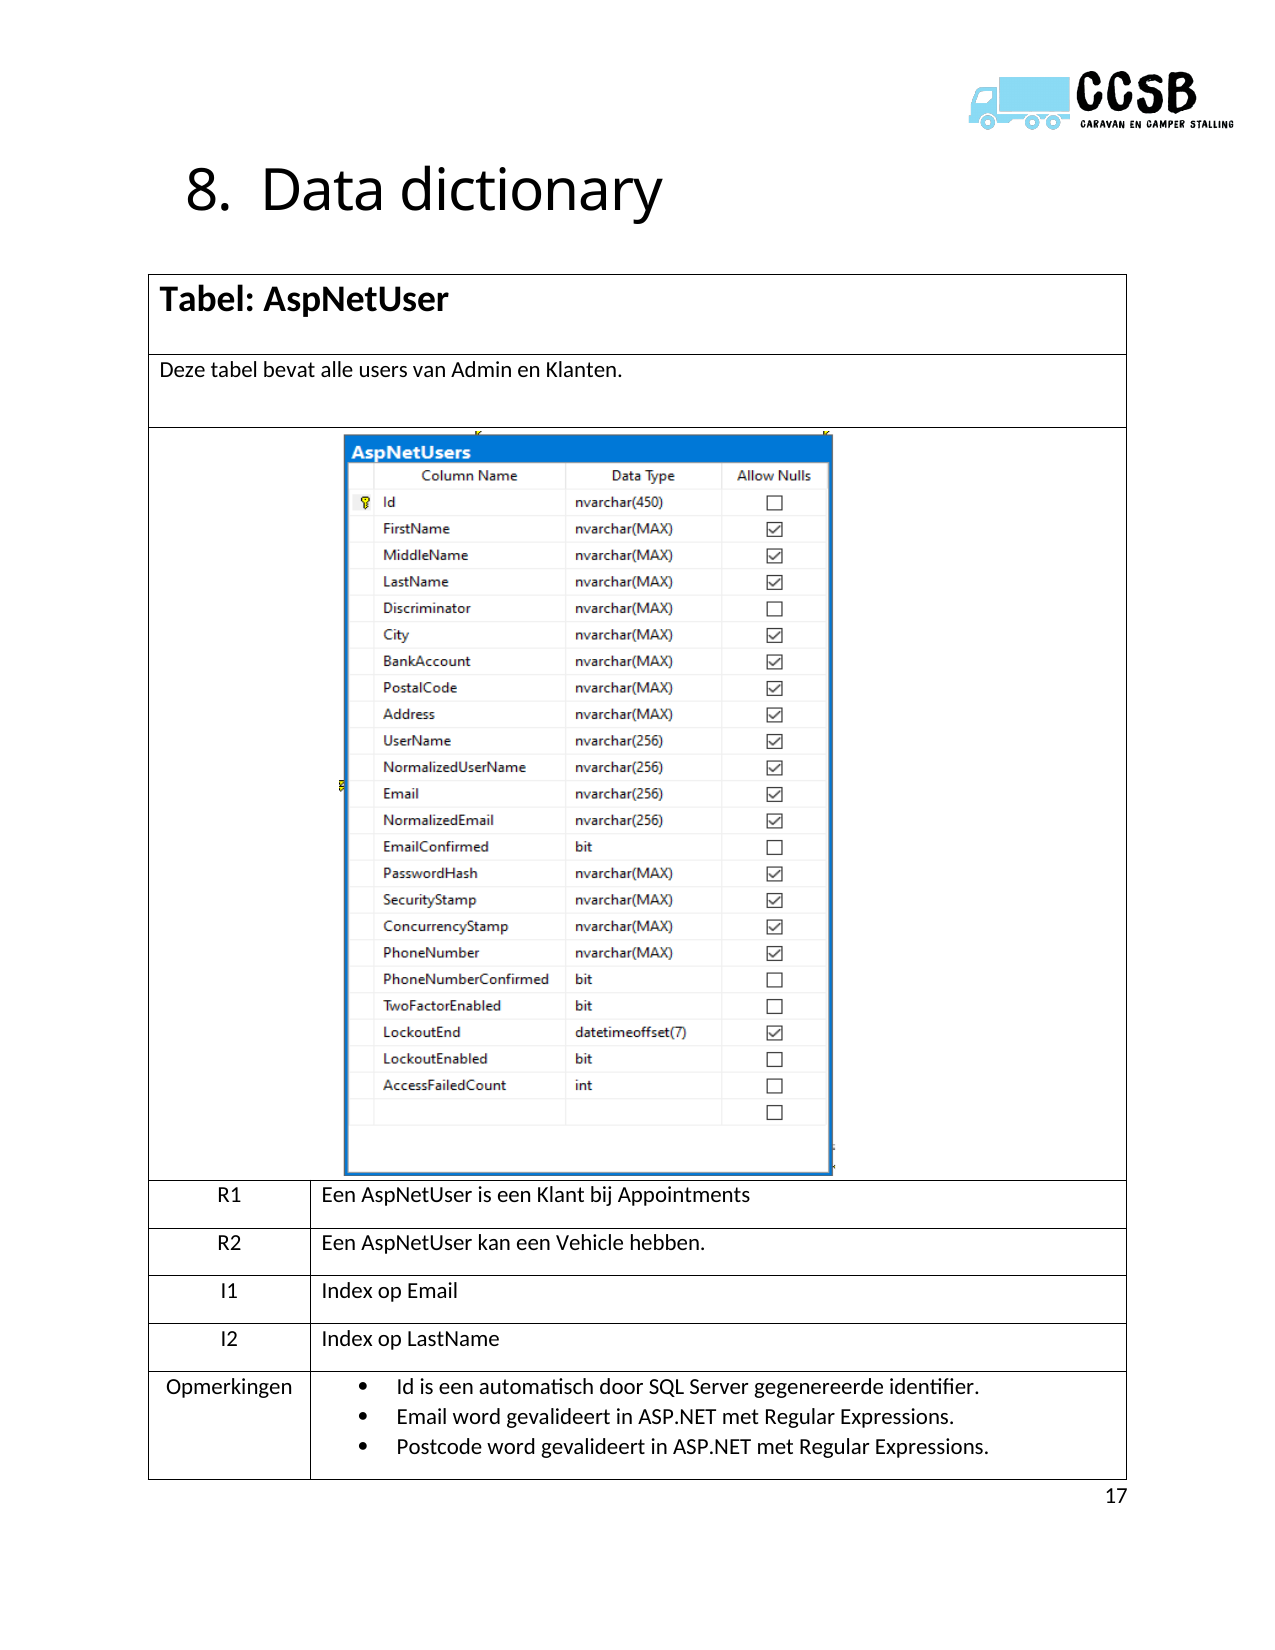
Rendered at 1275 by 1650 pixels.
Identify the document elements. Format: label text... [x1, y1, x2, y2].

table_cell Deze tabel bevat alle users van Admin en Klanten. [149, 355, 1126, 427]
title Data dictionary [185, 148, 1127, 227]
picture [339, 431, 836, 1174]
table_cell Id is een automatisch door SQL Server gegenereerde identifier. Email word gevalideert in ASP.NET met Regular Expressions. Postcode word gevalideert in ASP.NET met Regular Expressions. [311, 1372, 1126, 1479]
table_cell Opmerkingen [149, 1372, 310, 1479]
table_cell [149, 428, 1126, 1179]
table_cell I1 [149, 1276, 310, 1323]
table_header Tabel: AspNetUser [149, 275, 1126, 354]
table_cell Een AspNetUser is een Klant bij Appointments [311, 1181, 1126, 1227]
table_cell R2 [149, 1229, 310, 1275]
picture [931, 40, 1262, 159]
table_cell Een AspNetUser kan een Vehicle hebben. [311, 1229, 1126, 1275]
table_cell I2 [149, 1324, 310, 1371]
table_cell R1 [149, 1181, 310, 1227]
table_cell Index op Email [311, 1276, 1126, 1323]
table_cell Index op LastName [311, 1324, 1126, 1371]
